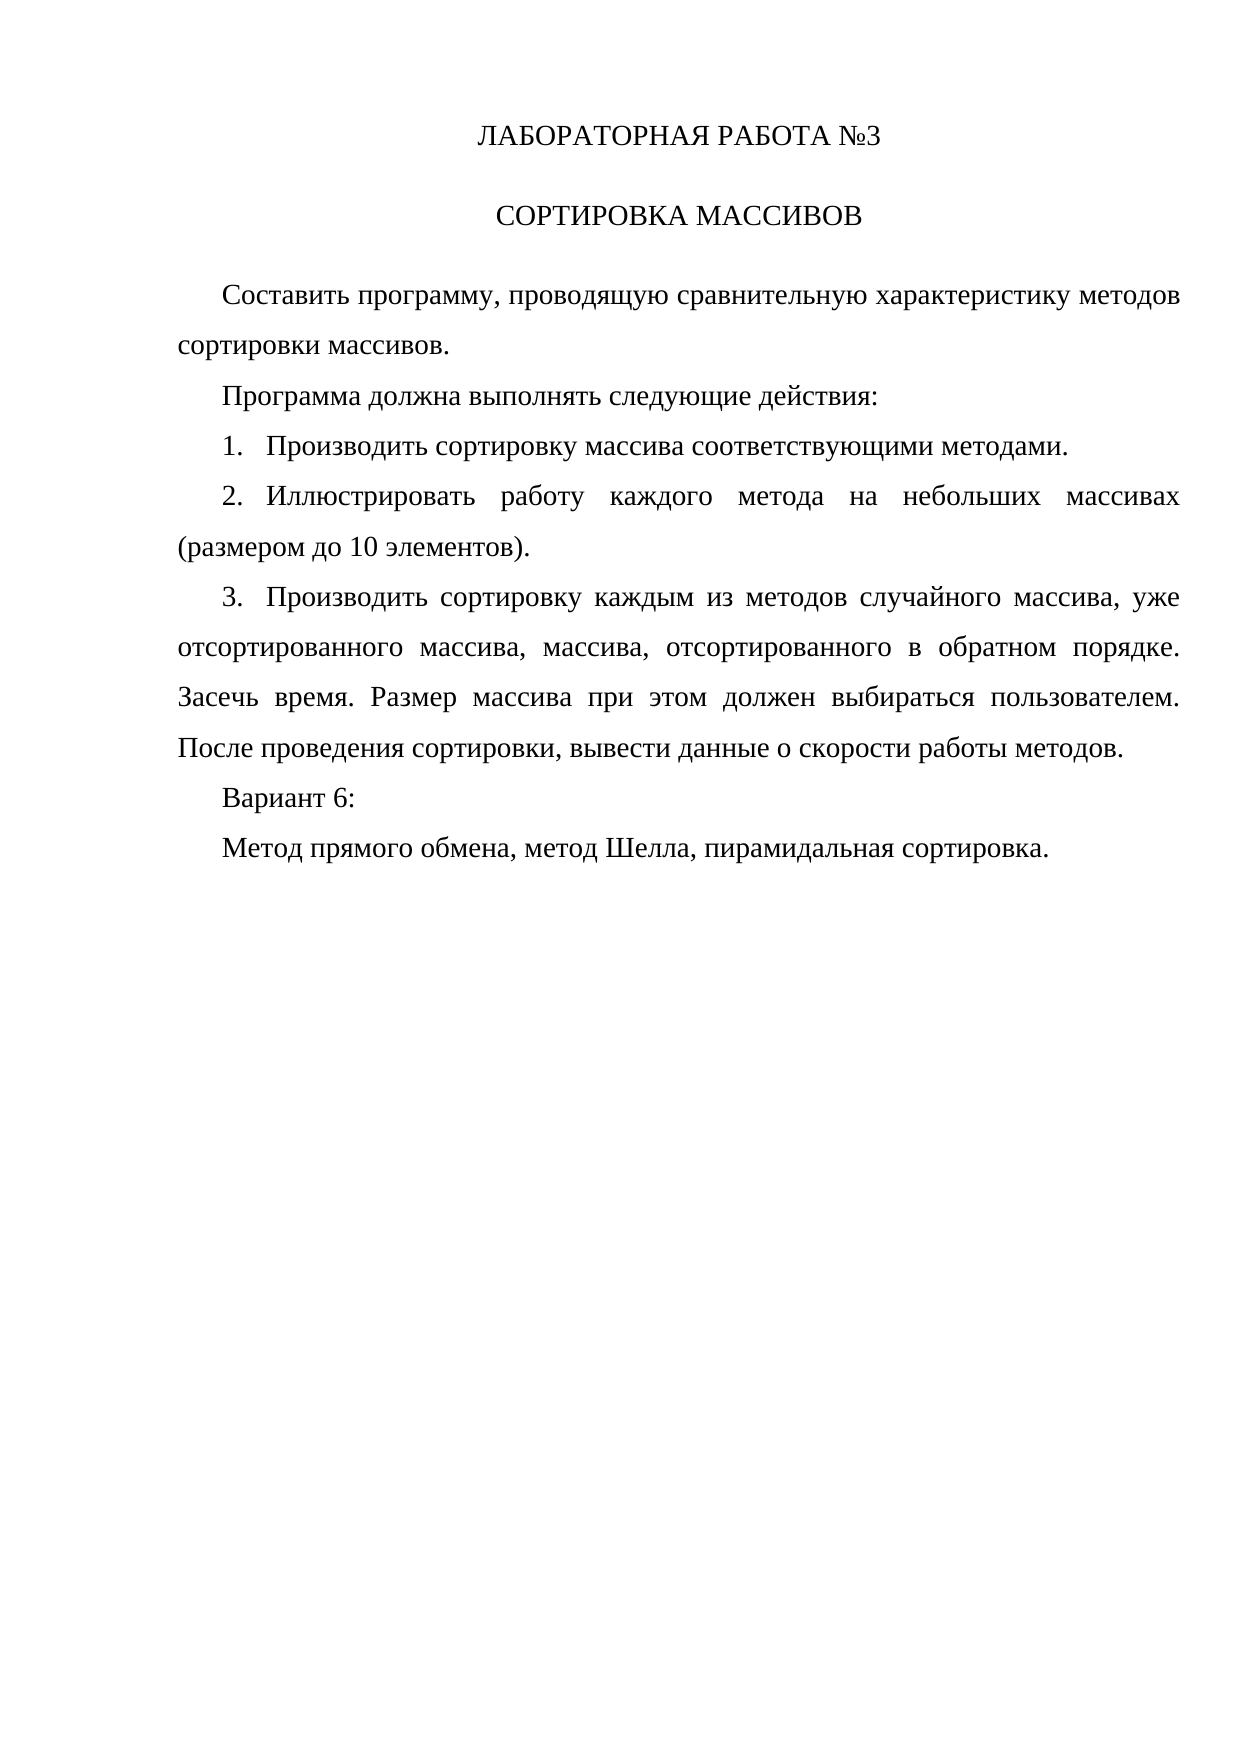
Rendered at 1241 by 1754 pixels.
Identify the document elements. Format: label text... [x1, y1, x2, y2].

text Программа должна выполнять следующие действия: [177, 378, 1181, 411]
text Лабораторная работа №3 [177, 118, 1181, 152]
text Метод прямого обмена, метод Шелла, пирамидальная сортировка. [177, 831, 1181, 864]
text Сортировка массивов [177, 198, 1181, 231]
list Производить сортировку массива соответствующими методами. [177, 428, 1181, 462]
text Вариант 6: [177, 780, 1181, 814]
list Иллюстрировать работу каждого метода на небольших массивах (размером до 10 элементов). [177, 478, 1181, 562]
list Производить сортировку каждым из методов случайного массива, уже отсортированного массива, массива, отсортированного в обратном порядке. Засечь время. Размер массива при этом должен выбираться пользователем. После проведения сортировки, вывести данные о скорости работы методов. [177, 579, 1181, 763]
text Составить программу, проводящую сравнительную характеристику методов сортировки массивов. [177, 277, 1181, 361]
